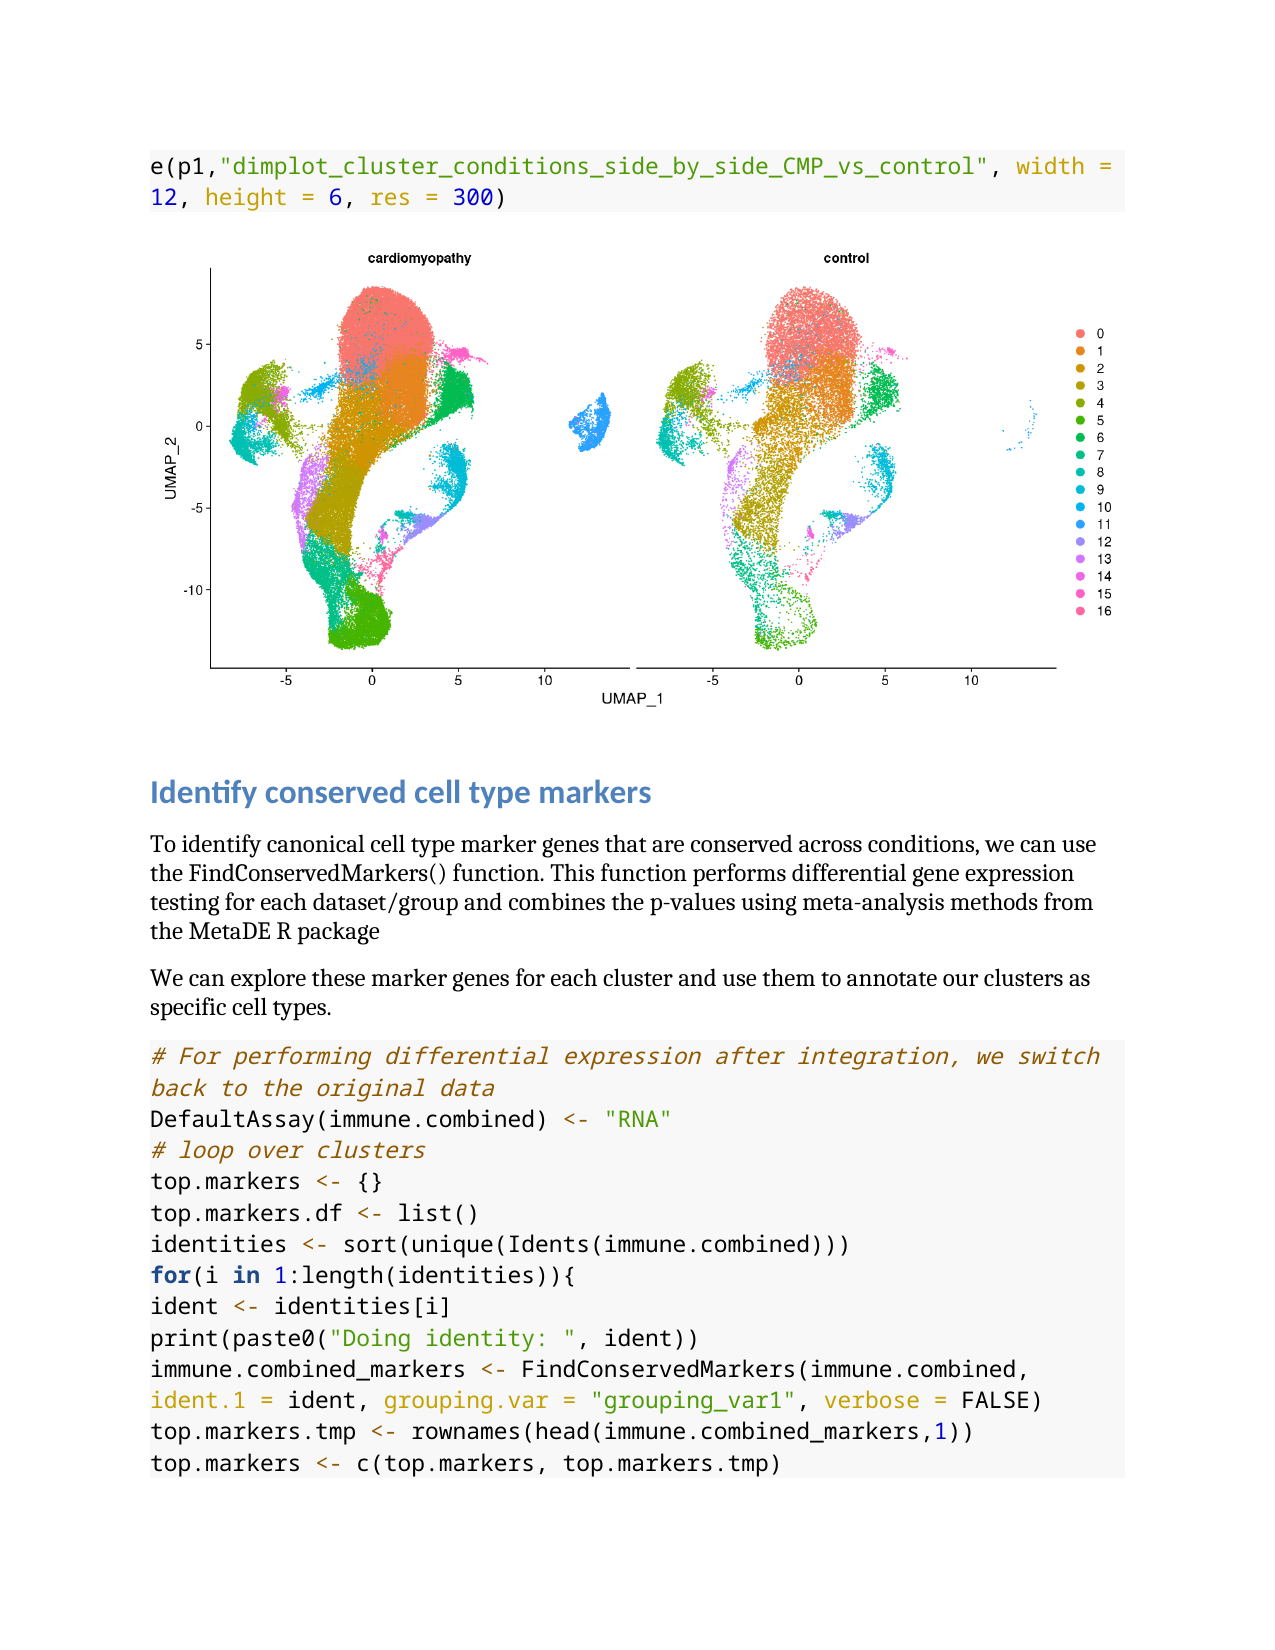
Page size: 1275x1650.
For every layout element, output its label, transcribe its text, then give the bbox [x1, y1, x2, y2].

text We can explore these marker genes for each cluster and use them to annotate our clusters as specific cell types. [150, 964, 1125, 1022]
text To identify canonical cell type marker genes that are conserved across conditions, we can use the FindConservedMarkers() function. This function performs differential gene expression testing for each dataset/group and combines the p-values using meta-analysis methods from the MetaDE R package [150, 830, 1125, 945]
picture [150, 233, 1125, 721]
subtitle Identify conserved cell type markers [150, 771, 1125, 812]
